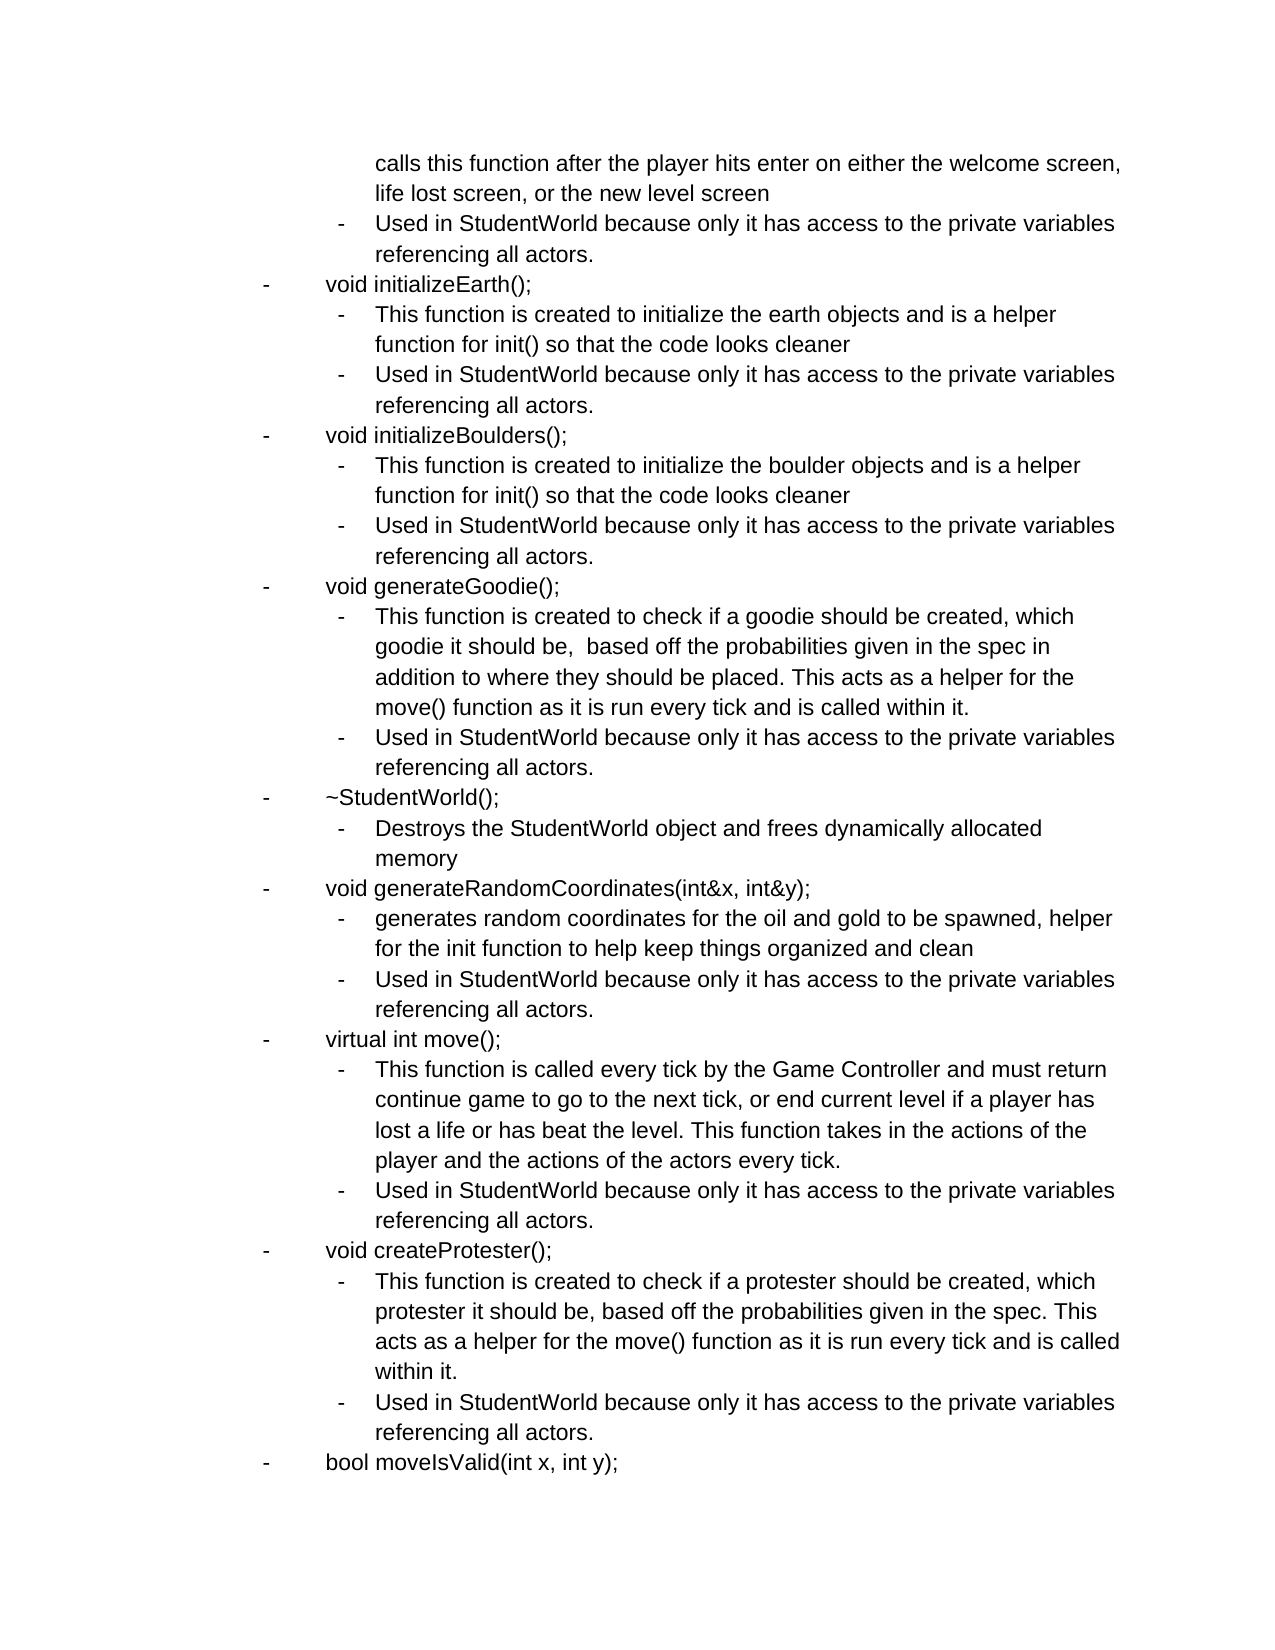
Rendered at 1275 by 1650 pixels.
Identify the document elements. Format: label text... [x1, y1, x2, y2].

list Used in StudentWorld because only it has access to the private variables referencing all actors. [337, 361, 1125, 418]
list This function is called every tick by the Game Controller and must return continue game to go to the next tick, or end current level if a player has lost a life or has beat the level. This function takes in the actions of the player and the actions of the actors every tick. [337, 1056, 1125, 1173]
list Used in StudentWorld because only it has access to the private variables referencing all actors. [337, 724, 1125, 781]
list generates random coordinates for the oil and gold to be spawned, helper for the init function to help keep things organized and clean [337, 905, 1125, 962]
list This function is created to check if a goodie should be created, which goodie it should be, based off the probabilities given in the spec in addition to where they should be placed. This acts as a helper for the move() function as it is run every tick and is called within it. [337, 603, 1125, 720]
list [337, 150, 1125, 207]
list Used in StudentWorld because only it has access to the private variables referencing all actors. [337, 210, 1125, 267]
list virtual int move(); [262, 1026, 1125, 1052]
list void initializeBoulders(); [262, 422, 1125, 448]
list void generateGoodie(); [262, 573, 1125, 599]
list This function is created to check if a protester should be created, which protester it should be, based off the probabilities given in the spec. This acts as a helper for the move() function as it is run every tick and is called within it. [337, 1268, 1125, 1385]
list Used in StudentWorld because only it has access to the private variables referencing all actors. [337, 966, 1125, 1022]
list void generateRandomCoordinates(int&x, int&y); [262, 875, 1125, 901]
list This function is created to initialize the earth objects and is a helper function for init() so that the code looks cleaner [337, 301, 1125, 358]
list Used in StudentWorld because only it has access to the private variables referencing all actors. [337, 512, 1125, 569]
list void createProtester(); [262, 1237, 1125, 1264]
list Used in StudentWorld because only it has access to the private variables referencing all actors. [337, 1388, 1125, 1445]
list This function is created to initialize the boulder objects and is a helper function for init() so that the code looks cleaner [337, 452, 1125, 509]
list void initializeEarth(); [262, 271, 1125, 297]
list bool moveIsValid(int x, int y); [262, 1449, 1125, 1475]
list ~StudentWorld(); [262, 784, 1125, 811]
list Destroys the StudentWorld object and frees dynamically allocated memory [337, 814, 1125, 871]
list Used in StudentWorld because only it has access to the private variables referencing all actors. [337, 1177, 1125, 1234]
